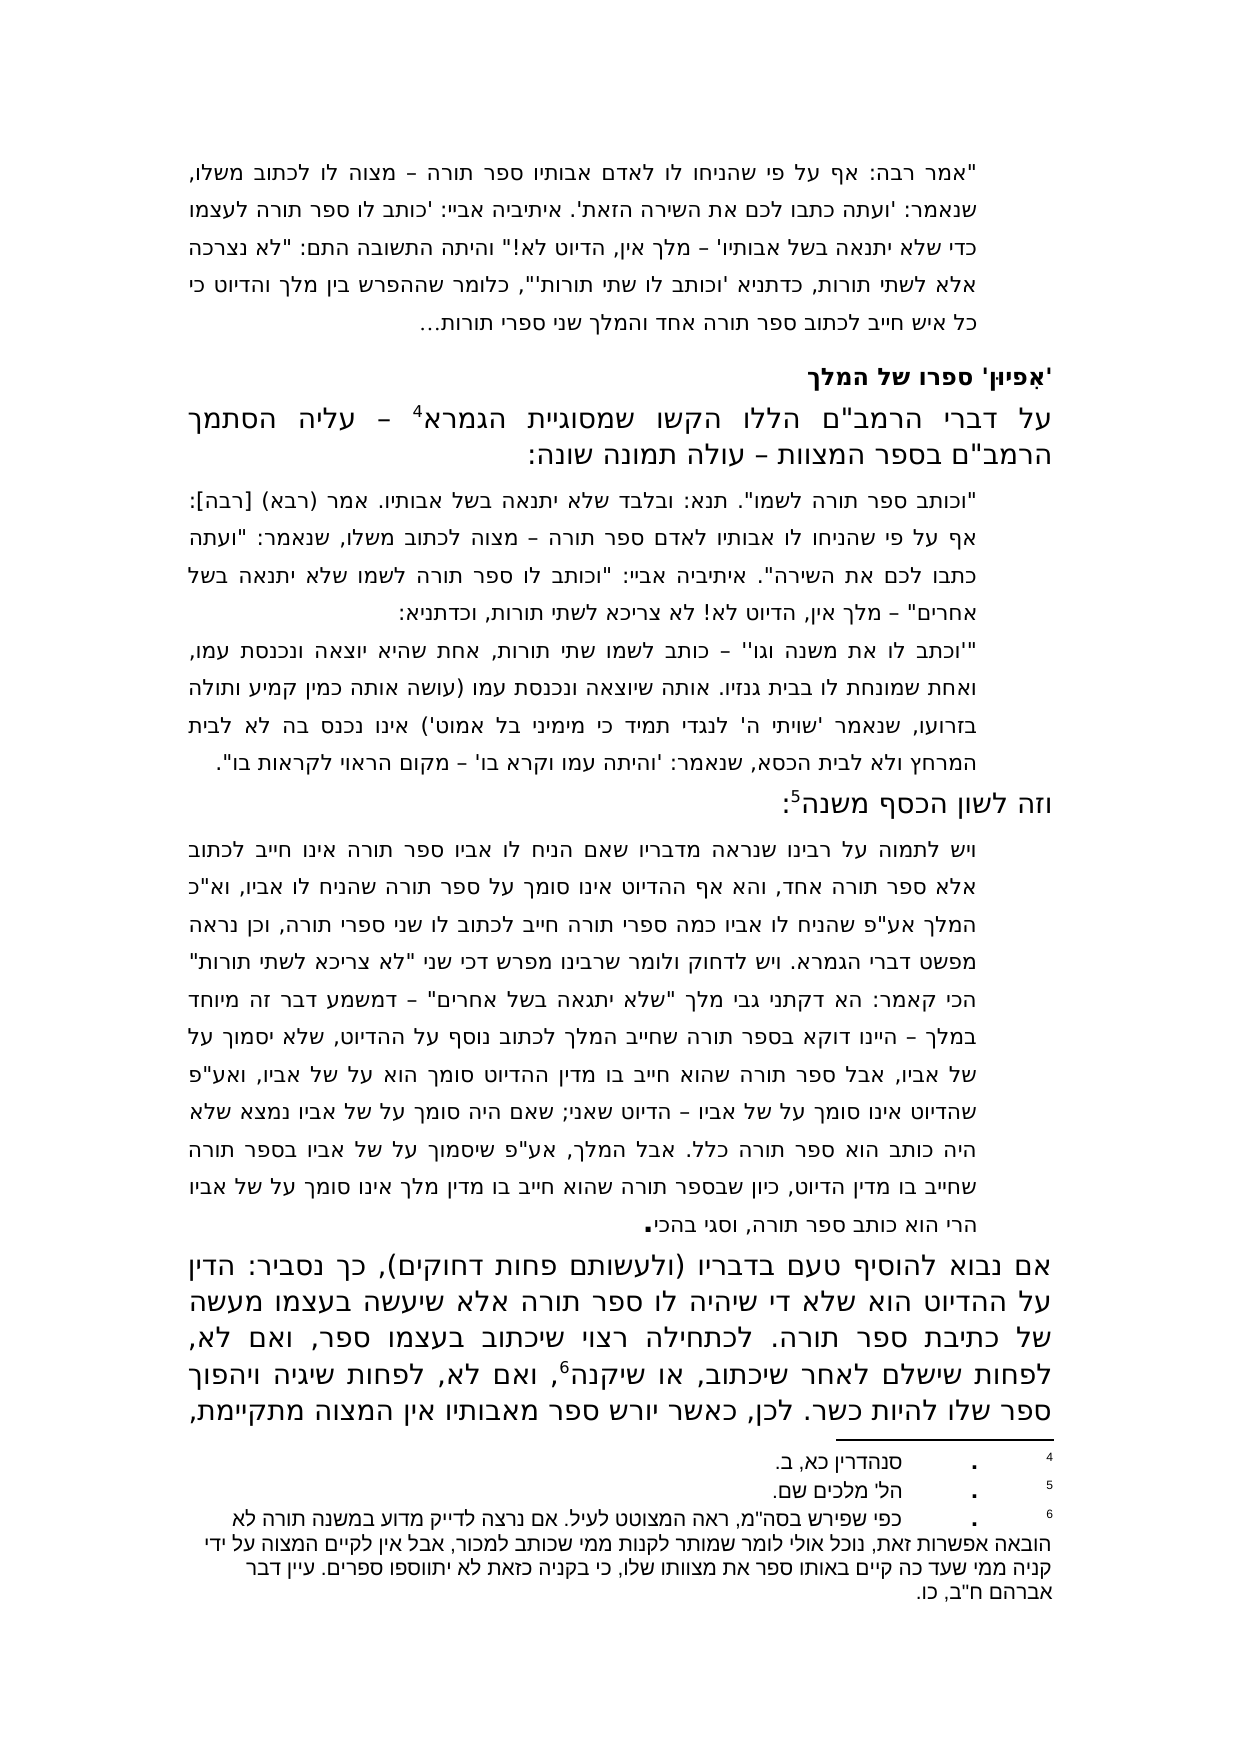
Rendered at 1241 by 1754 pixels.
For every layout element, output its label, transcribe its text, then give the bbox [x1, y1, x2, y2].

text וזה לשון הכסף משנה: [187, 784, 1053, 821]
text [187, 1246, 1053, 1428]
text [187, 150, 978, 337]
text "'וכתב לו את משנה וגו'' – כותב לשמו שתי תורות, אחת שהיא יוצאה ונכנסת עמו, ואחת שמונחת לו בבית גנזיו. אותה שיוצאה ונכנסת עמו (עושה אותה כמין קמיע ותולה בזרועו, שנאמר 'שויתי ה' לנגדי תמיד כי מימיני בל אמוט') אינו נכנס בה לא לבית המרחץ ולא לבית הכסא, שנאמר: 'והיתה עמו וקרא בו' – מקום הראוי לקראות בו". [187, 628, 978, 778]
text ויש לתמוה על רבינו שנראה מדבריו שאם הניח לו אביו ספר תורה אינו חייב לכתוב אלא ספר תורה אחד, והא אף ההדיוט אינו סומך על ספר תורה שהניח לו אביו, וא"כ המלך אע"פ שהניח לו אביו כמה ספרי תורה חייב לכתוב לו שני ספרי תורה, וכן נראה מפשט דברי הגמרא. ויש לדחוק ולומר שרבינו מפרש דכי שני "לא צריכא לשתי תורות" הכי קאמר: הא דקתני גבי מלך "שלא יתגאה בשל אחרים" – דמשמע דבר זה מיוחד במלך – היינו דוקא בספר תורה שחייב המלך לכתוב נוסף על ההדיוט, שלא יסמוך על של אביו, אבל ספר תורה שהוא חייב בו מדין ההדיוט סומך הוא על של אביו, ואע"פ שהדיוט אינו סומך על של אביו – הדיוט שאני; שאם היה סומך על של אביו נמצא שלא היה כותב הוא ספר תורה כלל. אבל המלך, אע"פ שיסמוך על של אביו בספר תורה שחייב בו מדין הדיוט, כיון שבספר תורה שהוא חייב בו מדין מלך אינו סומך על של אביו הרי הוא כותב ספר תורה, וסגי בהכי. [187, 827, 978, 1239]
text על דברי הרמב"ם הללו הקשו שמסוגיית הגמרא – עליה הסתמך הרמב"ם בספר המצוות – עולה תמונה שונה: [187, 399, 1053, 472]
text "וכותב ספר תורה לשמו". תנא: ובלבד שלא יתנאה בשל אבותיו. אמר (רבא) [רבה]: אף על פי שהניחו לו אבותיו לאדם ספר תורה – מצוה לכתוב משלו, שנאמר: "ועתה כתבו לכם את השירה". איתיביה אביי: "וכותב לו ספר תורה לשמו שלא יתנאה בשל אחרים" – מלך אין, הדיוט לא! לא צריכא לשתי תורות, וכדתניא: [187, 478, 978, 628]
text 'אִפיוּן' ספרו של המלך [187, 356, 1053, 393]
